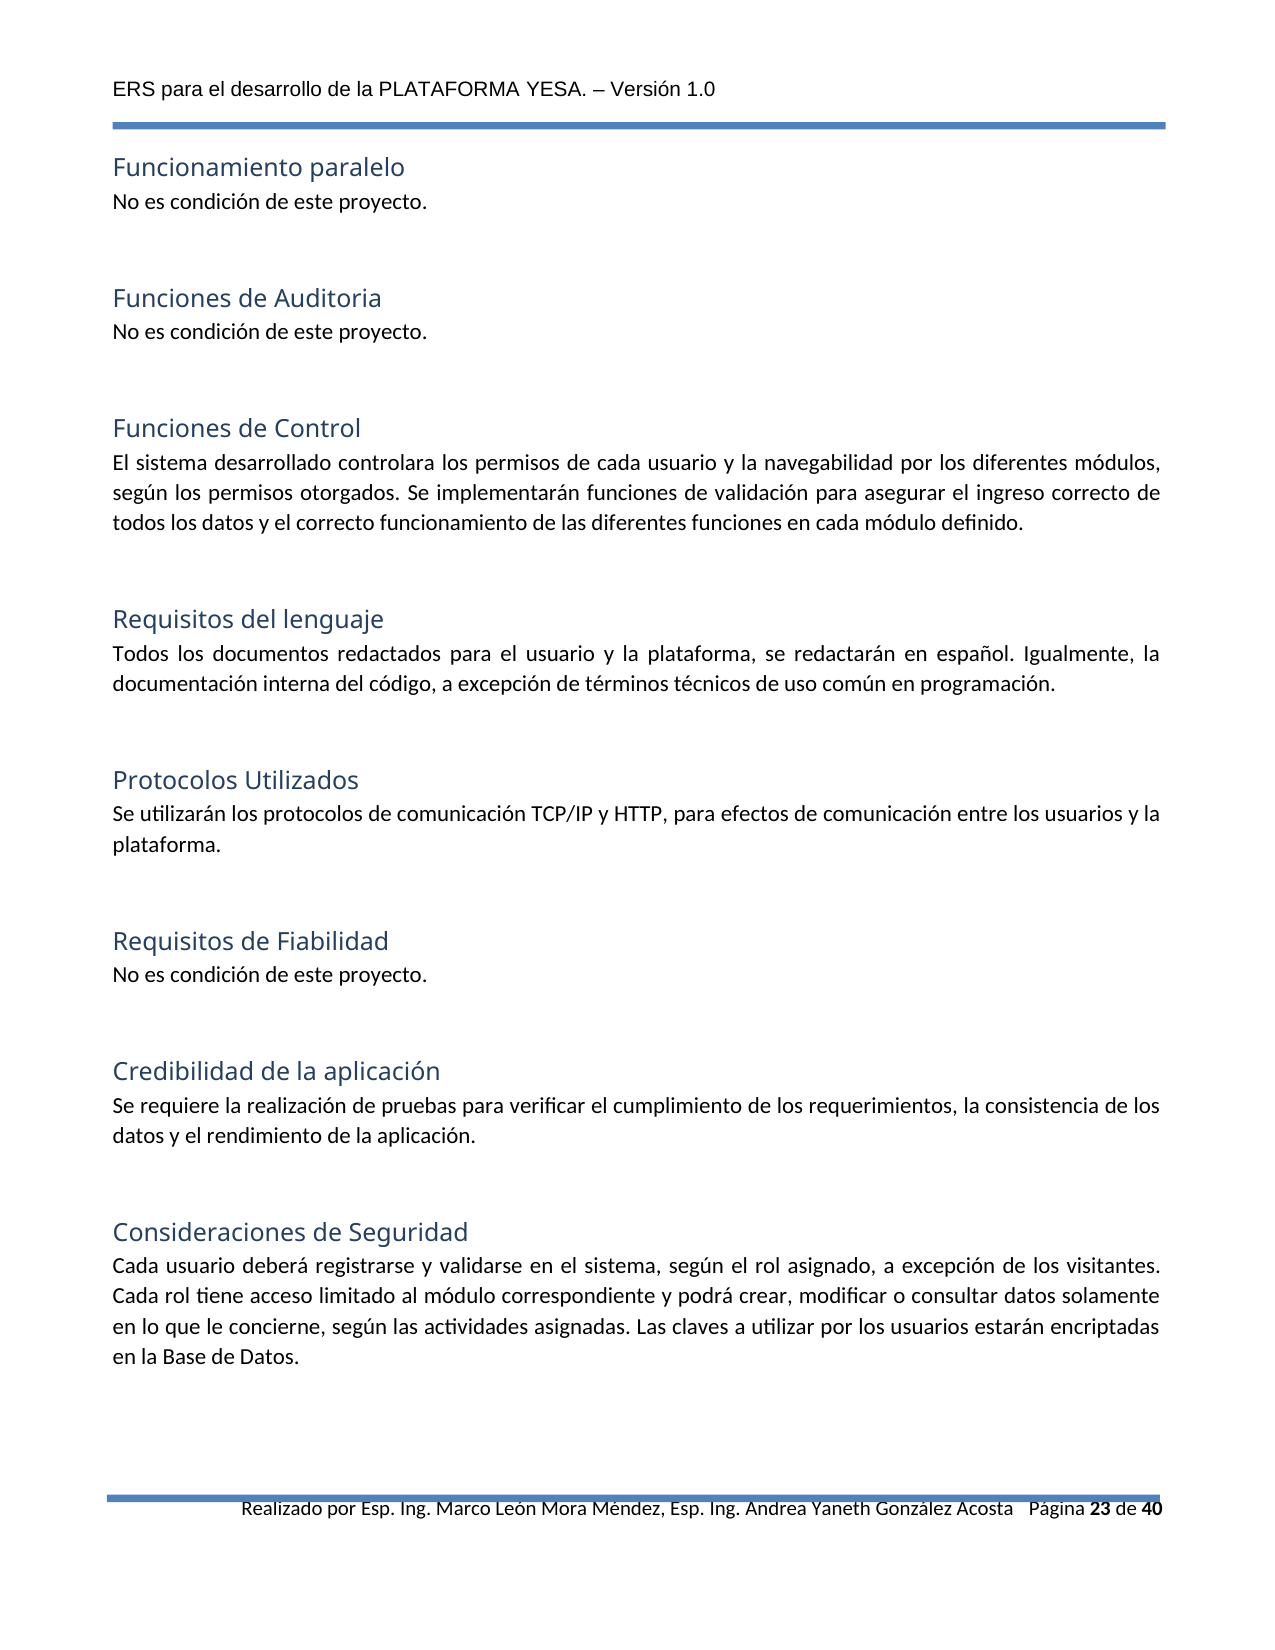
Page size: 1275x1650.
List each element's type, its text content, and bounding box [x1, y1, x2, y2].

subtitle Consideraciones de Seguridad [112, 1215, 1162, 1249]
text Se requiere la realización de pruebas para verificar el cumplimiento de los requerimientos, la consistencia de los datos y el rendimiento de la aplicación. [112, 1091, 1162, 1149]
text No es condición de este proyecto. [112, 187, 1162, 215]
text No es condición de este proyecto. [112, 960, 1162, 988]
text Todos los documentos redactados para el usuario y la plataforma, se redactarán en español. Igualmente, la documentación interna del código, a excepción de términos técnicos de uso común en programación. [112, 639, 1162, 697]
text El sistema desarrollado controlara los permisos de cada usuario y la navegabilidad por los diferentes módulos, según los permisos otorgados. Se implementarán funciones de validación para asegurar el ingreso correcto de todos los datos y el correcto funcionamiento de las diferentes funciones en cada módulo definido. [112, 448, 1162, 536]
subtitle Requisitos del lenguaje [112, 602, 1162, 636]
subtitle Requisitos de Fiabilidad [112, 923, 1162, 957]
subtitle Funcionamiento paralelo [112, 150, 1162, 184]
text No es condición de este proyecto. [112, 317, 1162, 345]
text Se utilizarán los protocolos de comunicación TCP/IP y HTTP, para efectos de comunicación entre los usuarios y la plataforma. [112, 799, 1162, 858]
subtitle Protocolos Utilizados [112, 763, 1162, 797]
text Cada usuario deberá registrarse y validarse en el sistema, según el rol asignado, a excepción de los visitantes. Cada rol tiene acceso limitado al módulo correspondiente y podrá crear, modificar o consultar datos solamente en lo que le concierne, según las actividades asignadas. Las claves a utilizar por los usuarios estarán encriptadas en la Base de Datos. [112, 1251, 1162, 1370]
subtitle Credibilidad de la aplicación [112, 1054, 1162, 1088]
subtitle Funciones de Auditoria [112, 281, 1162, 314]
subtitle Funciones de Control [112, 411, 1162, 445]
